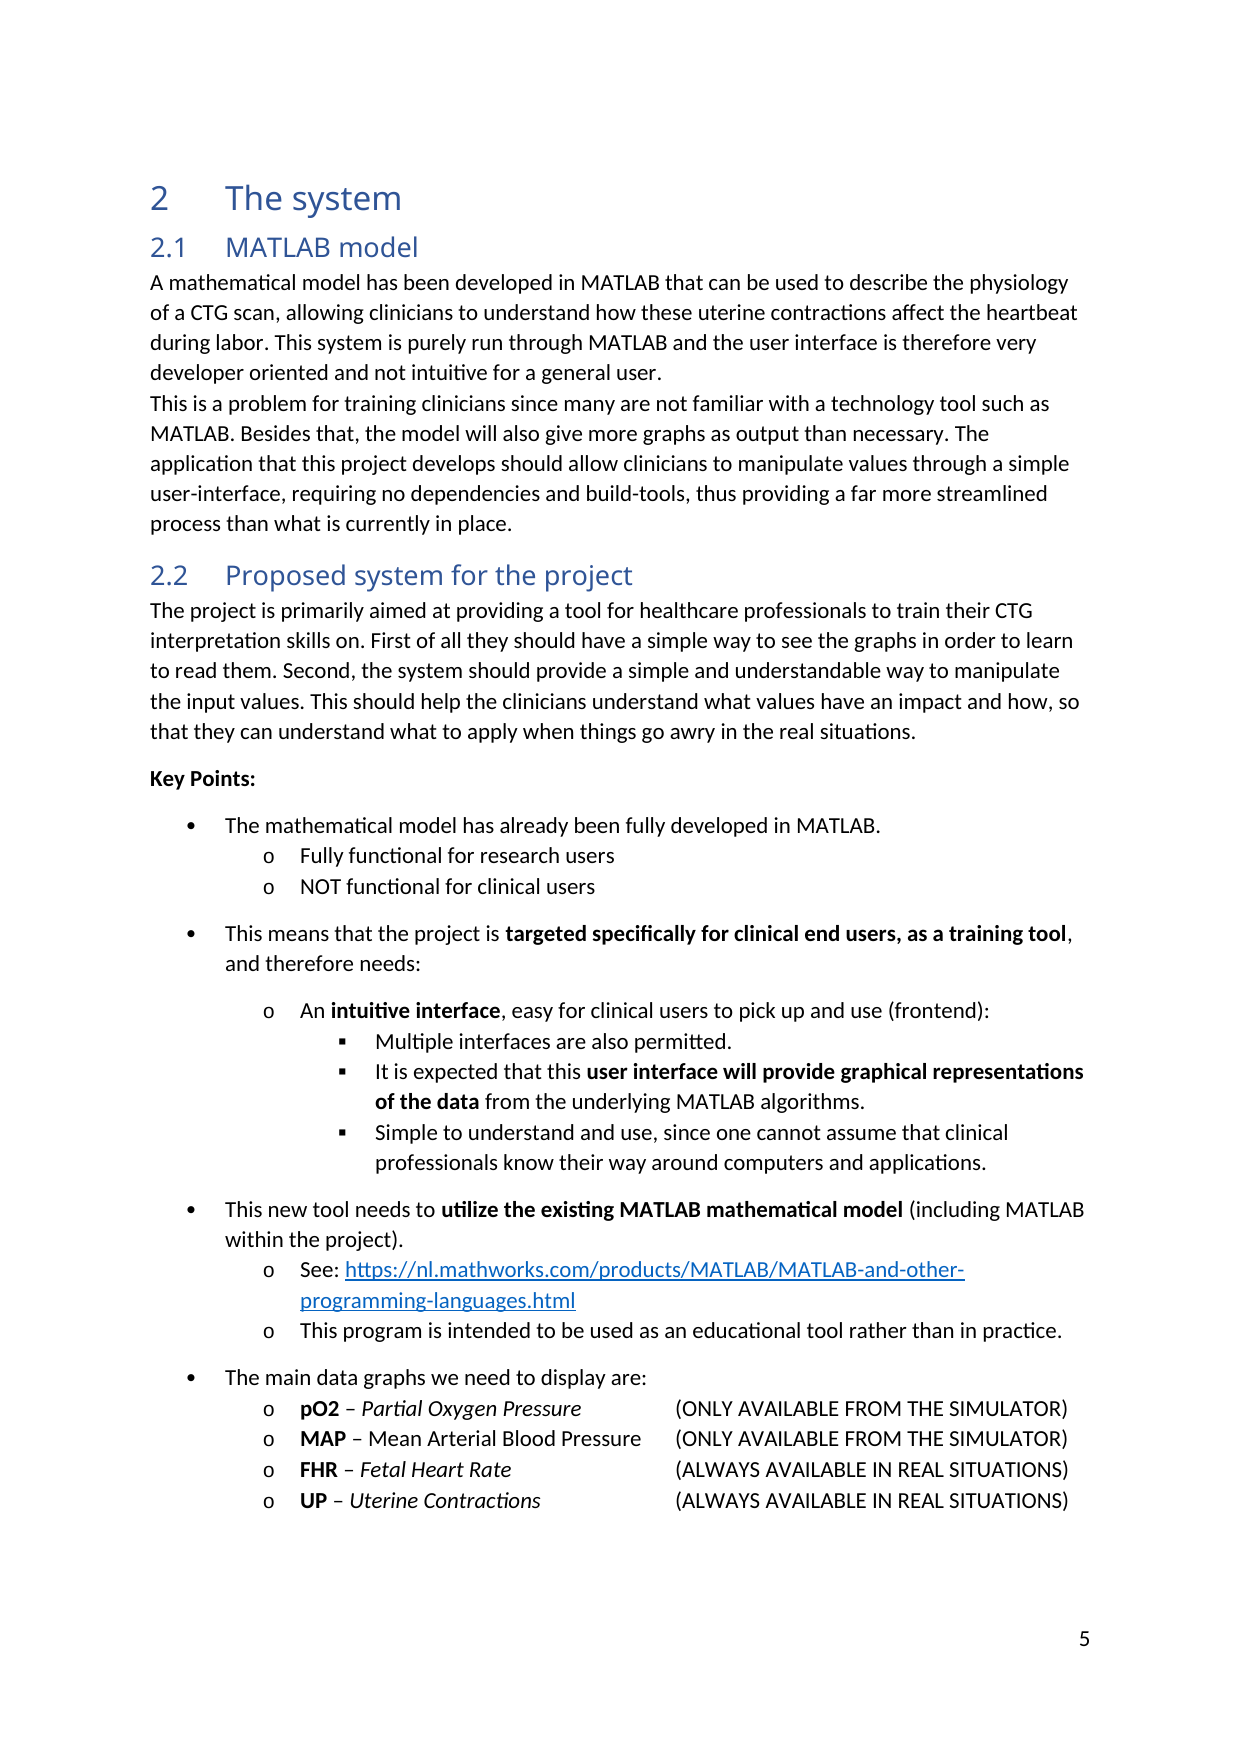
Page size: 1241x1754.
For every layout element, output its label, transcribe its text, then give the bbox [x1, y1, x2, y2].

text The project is primarily aimed at providing a tool for healthcare professionals to train their CTG interpretation skills on. First of all they should have a simple way to see the graphs in order to learn to read them. Second, the system should provide a simple and understandable way to manipulate the input values. This should help the clinicians understand what values have an impact and how, so that they can understand what to apply when things go awry in the real situations. [150, 596, 1090, 745]
list This new tool needs to utilize the existing MATLAB mathematical model (including MATLAB within the project). [187, 1195, 1090, 1253]
list FHR – Fetal Heart Rate (ALWAYS AVAILABLE IN REAL SITUATIONS) [262, 1455, 1090, 1484]
list See: https://nl.mathworks.com/products/MATLAB/MATLAB-and-other-programming-languages.html [262, 1255, 1090, 1314]
list This program is intended to be used as an educational tool rather than in practice. [262, 1316, 1090, 1344]
list The mathematical model has already been fully developed in MATLAB. [187, 811, 1090, 839]
list This means that the project is targeted specifically for clinical end users, as a training tool, and therefore needs: [187, 919, 1090, 977]
list NOT functional for clinical users [262, 872, 1090, 900]
list Simple to understand and use, since one cannot assume that clinical professionals know their way around computers and applications. [337, 1118, 1090, 1176]
subtitle 2.1 MATLAB model [150, 228, 1090, 265]
list An intuitive interface, easy for clinical users to pick up and use (frontend): [262, 996, 1090, 1025]
list Fully functional for research users [262, 841, 1090, 869]
list It is expected that this user interface will provide graphical representations of the data from the underlying MATLAB algorithms. [337, 1057, 1090, 1115]
list pO2 – Partial Oxygen Pressure (ONLY AVAILABLE FROM THE SIMULATOR) [262, 1394, 1090, 1422]
subtitle 2 The system [150, 175, 1090, 220]
text A mathematical model has been developed in MATLAB that can be used to describe the physiology of a CTG scan, allowing clinicians to understand how these uterine contractions affect the heartbeat during labor. This system is purely run through MATLAB and the user interface is therefore very developer oriented and not intuitive for a general user. This is a problem for training clinicians since many are not familiar with a technology tool such as MATLAB. Besides that, the model will also give more graphs as output than necessary. The application that this project develops should allow clinicians to manipulate values through a simple user-interface, requiring no dependencies and build-tools, thus providing a far more streamlined process than what is currently in place. [150, 268, 1090, 538]
subtitle 2.2 Proposed system for the project [150, 556, 1090, 593]
list UP – Uterine Contractions (ALWAYS AVAILABLE IN REAL SITUATIONS) [262, 1486, 1090, 1514]
list MAP – Mean Arterial Blood Pressure (ONLY AVAILABLE FROM THE SIMULATOR) [262, 1424, 1090, 1453]
list Multiple interfaces are also permitted. [337, 1027, 1090, 1055]
list The main data graphs we need to display are: [187, 1363, 1090, 1391]
text Key Points: [150, 764, 1090, 792]
